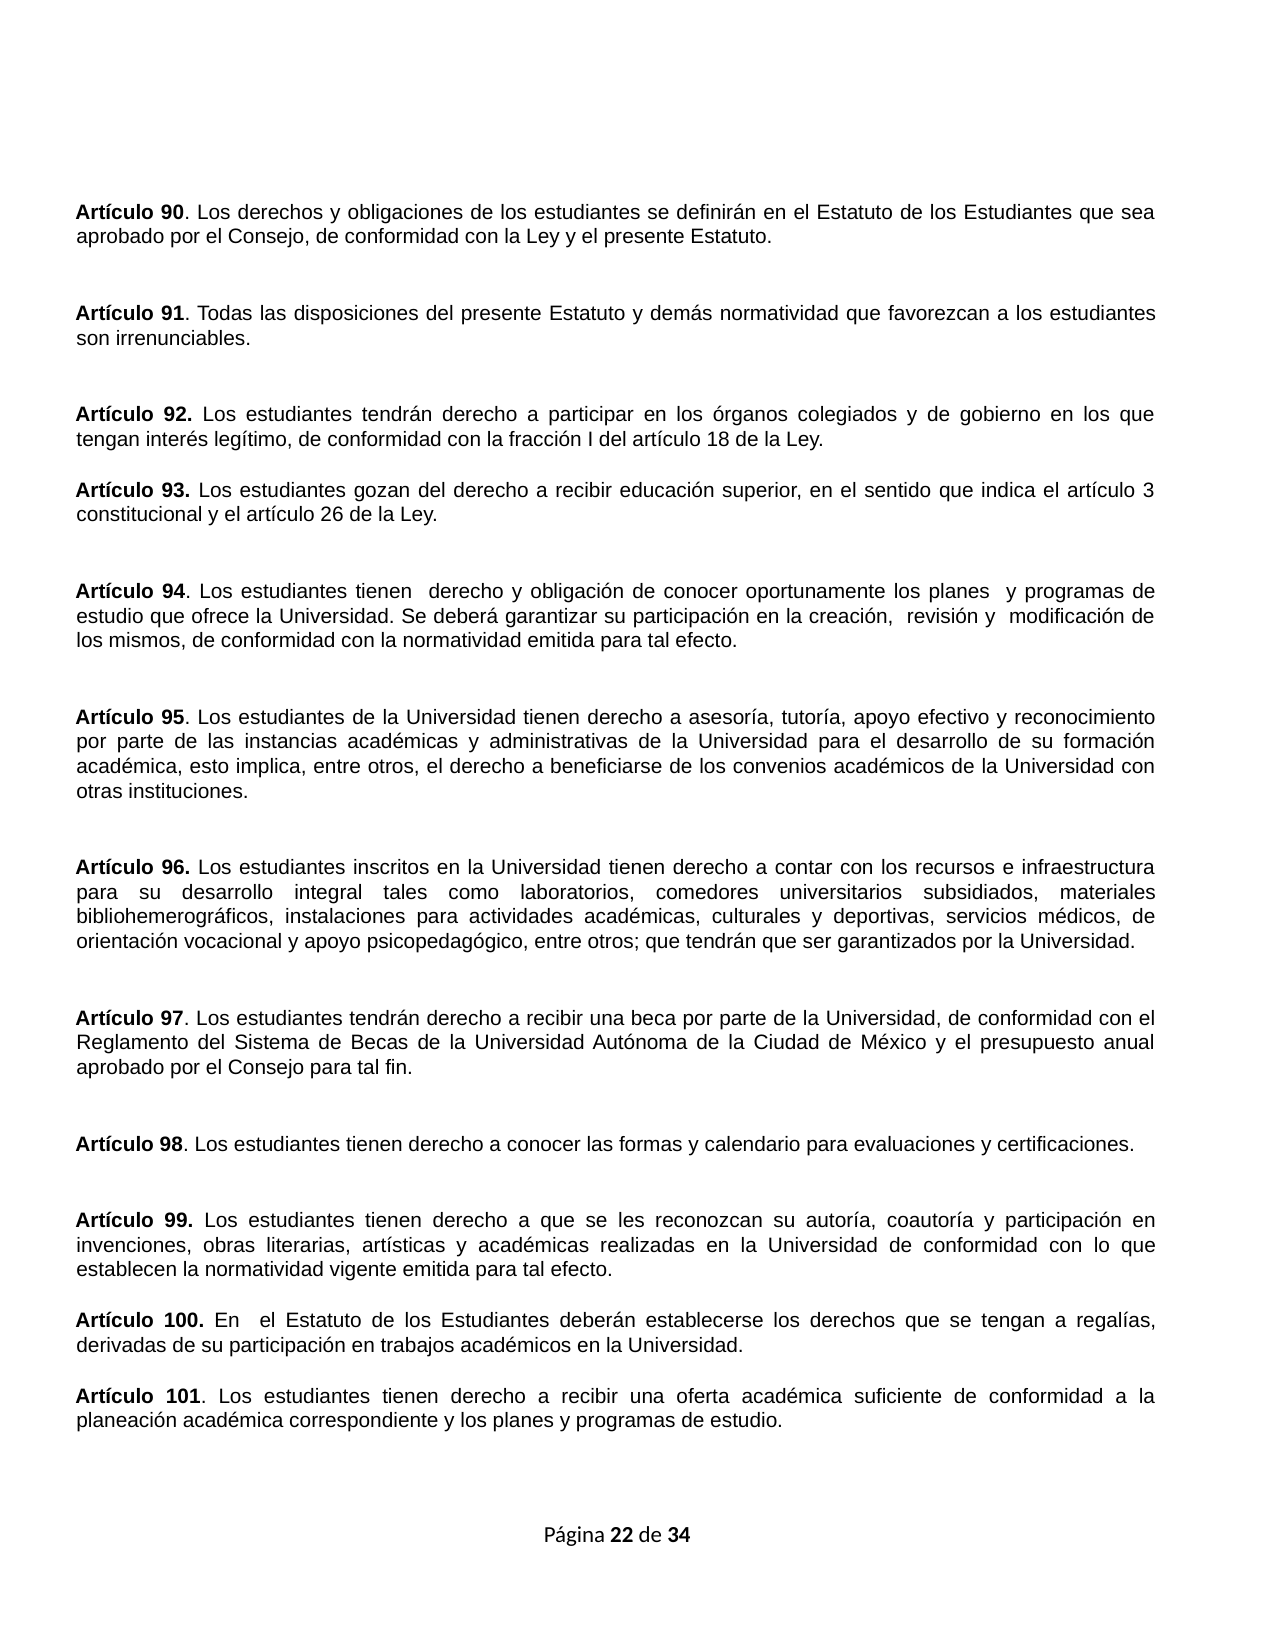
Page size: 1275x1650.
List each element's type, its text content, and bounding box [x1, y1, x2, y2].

text Artículo 95. Los estudiantes de la Universidad tienen derecho a asesoría, tutoría, apoyo efectivo y reconocimiento por parte de las instancias académicas y administrativas de la Universidad para el desarrollo de su formación académica, esto implica, entre otros, el derecho a beneficiarse de los convenios académicos de la Universidad con otras instituciones. [75, 705, 1157, 802]
text Artículo 90. Los derechos y obligaciones de los estudiantes se definirán en el Estatuto de los Estudiantes que sea aprobado por el Consejo, de conformidad con la Ley y el presente Estatuto. [75, 200, 1157, 248]
text Artículo 98. Los estudiantes tienen derecho a conocer las formas y calendario para evaluaciones y certificaciones. [75, 1131, 1157, 1155]
text Artículo 93. Los estudiantes gozan del derecho a recibir educación superior, en el sentido que indica el artículo 3 constitucional y el artículo 26 de la Ley. [75, 478, 1157, 526]
text Artículo 101. Los estudiantes tienen derecho a recibir una oferta académica suficiente de conformidad a la planeación académica correspondiente y los planes y programas de estudio. [75, 1383, 1157, 1432]
text Artículo 96. Los estudiantes inscritos en la Universidad tienen derecho a contar con los recursos e infraestructura para su desarrollo integral tales como laboratorios, comedores universitarios subsidiados, materiales bibliohemerográficos, instalaciones para actividades académicas, culturales y deportivas, servicios médicos, de orientación vocacional y apoyo psicopedagógico, entre otros; que tendrán que ser garantizados por la Universidad. [75, 855, 1157, 953]
text Artículo 92. Los estudiantes tendrán derecho a participar en los órganos colegiados y de gobierno en los que tengan interés legítimo, de conformidad con la fracción I del artículo 18 de la Ley. [75, 402, 1157, 451]
text Artículo 91. Todas las disposiciones del presente Estatuto y demás normatividad que favorezcan a los estudiantes son irrenunciables. [75, 301, 1157, 349]
text Artículo 100. En el Estatuto de los Estudiantes deberán establecerse los derechos que se tengan a regalías, derivadas de su participación en trabajos académicos en la Universidad. [75, 1308, 1157, 1357]
text Artículo 94. Los estudiantes tienen derecho y obligación de conocer oportunamente los planes y programas de estudio que ofrece la Universidad. Se deberá garantizar su participación en la creación, revisión y modificación de los mismos, de conformidad con la normatividad emitida para tal efecto. [75, 579, 1157, 652]
text Artículo 99. Los estudiantes tienen derecho a que se les reconozcan su autoría, coautoría y participación en invenciones, obras literarias, artísticas y académicas realizadas en la Universidad de conformidad con lo que establecen la normatividad vigente emitida para tal efecto. [75, 1208, 1157, 1281]
text Artículo 97. Los estudiantes tendrán derecho a recibir una beca por parte de la Universidad, de conformidad con el Reglamento del Sistema de Becas de la Universidad Autónoma de la Ciudad de México y el presupuesto anual aprobado por el Consejo para tal fin. [75, 1006, 1157, 1079]
